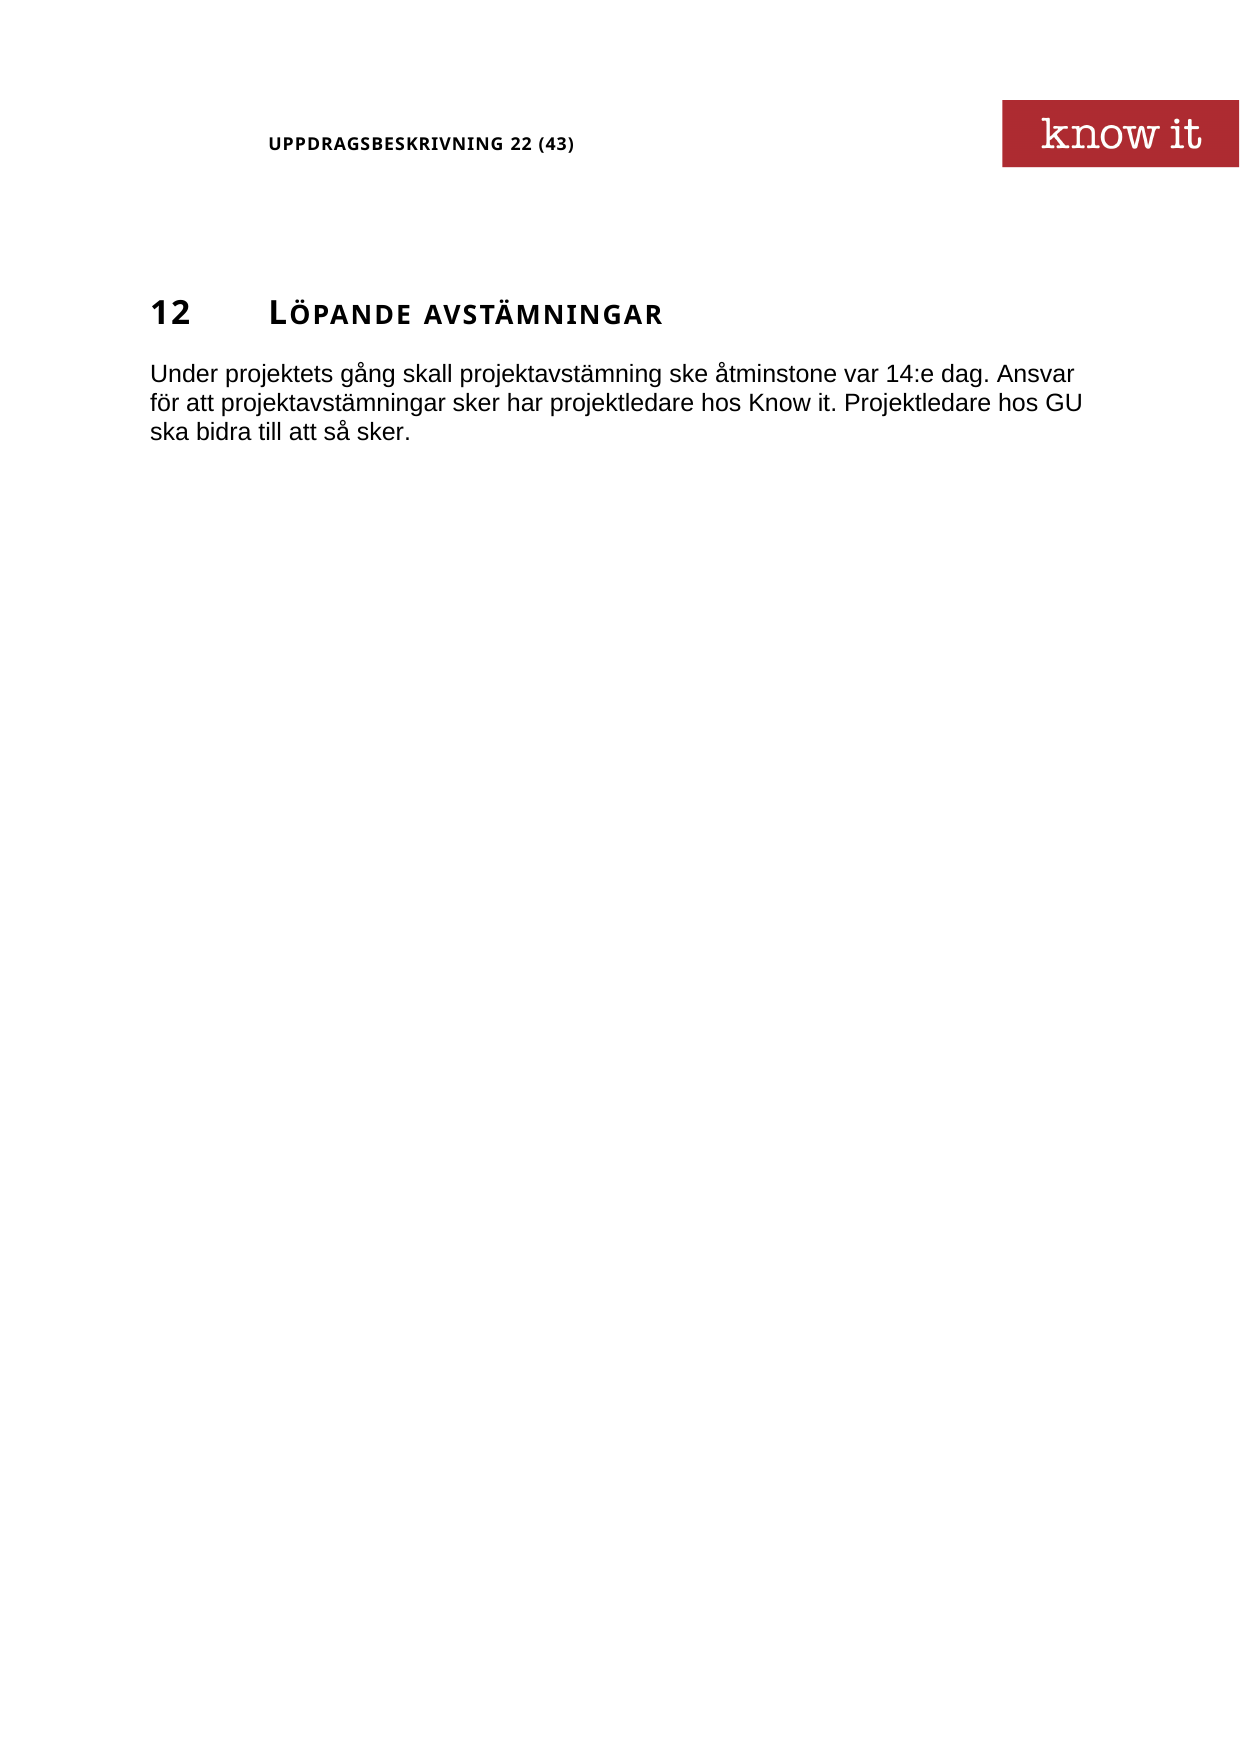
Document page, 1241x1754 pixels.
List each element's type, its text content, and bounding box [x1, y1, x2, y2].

text Under projektets gång skall projektavstämning ske åtminstone var 14:e dag. Ansvar för att projektavstämningar sker har projektledare hos Know it. Projektledare hos GU ska bidra till att så sker. [150, 359, 1090, 446]
picture [1002, 100, 1240, 170]
subtitle Löpande avstämningar [150, 289, 1090, 334]
